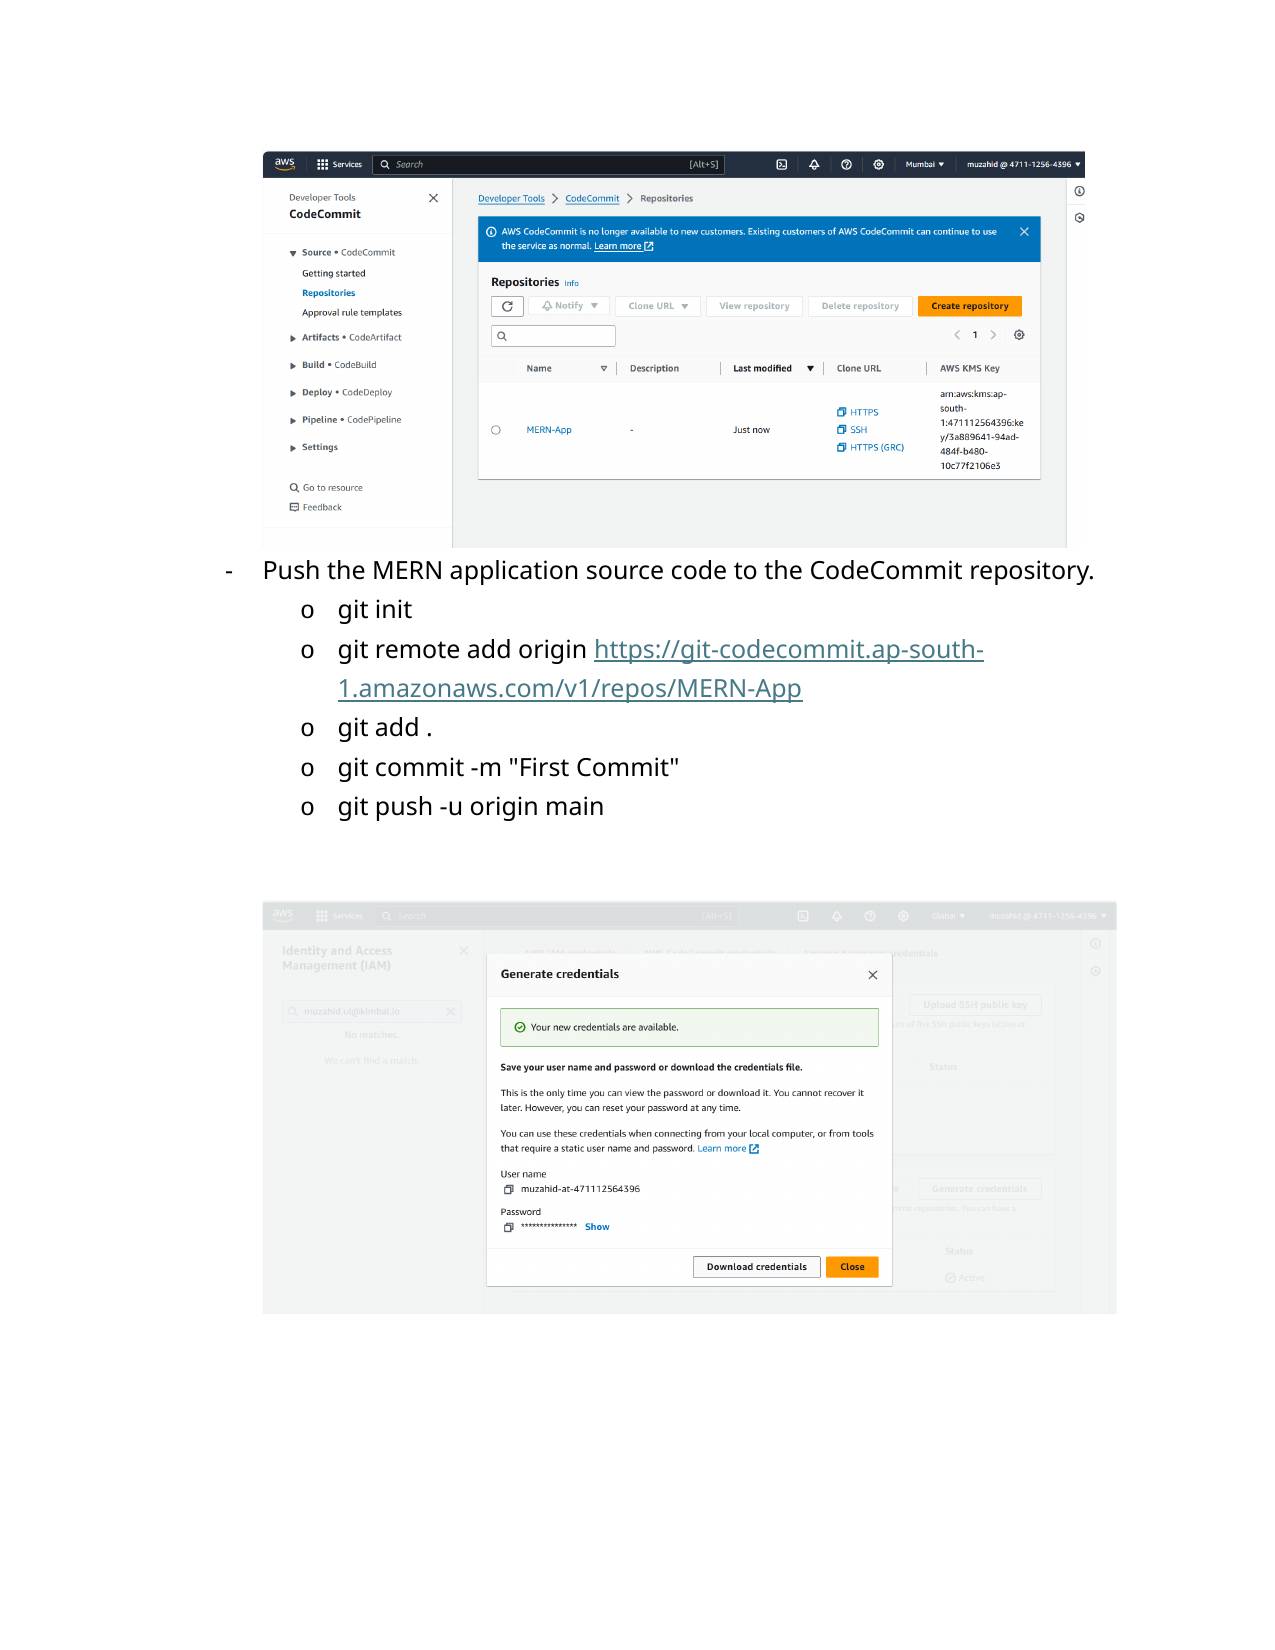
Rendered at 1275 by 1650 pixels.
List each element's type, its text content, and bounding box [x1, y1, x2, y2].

picture [262, 900, 1117, 1314]
picture [262, 150, 1085, 548]
list git commit -m "First Commit" [300, 749, 1125, 784]
list git remote add origin https://git-codecommit.ap-south-1.amazonaws.com/v1/repos/MERN-App [300, 632, 1125, 705]
list git push -u origin main [300, 789, 1125, 823]
list Push the MERN application source code to the CodeCommit repository. [225, 553, 1125, 587]
list git add . [300, 710, 1125, 744]
list git init [300, 592, 1125, 626]
